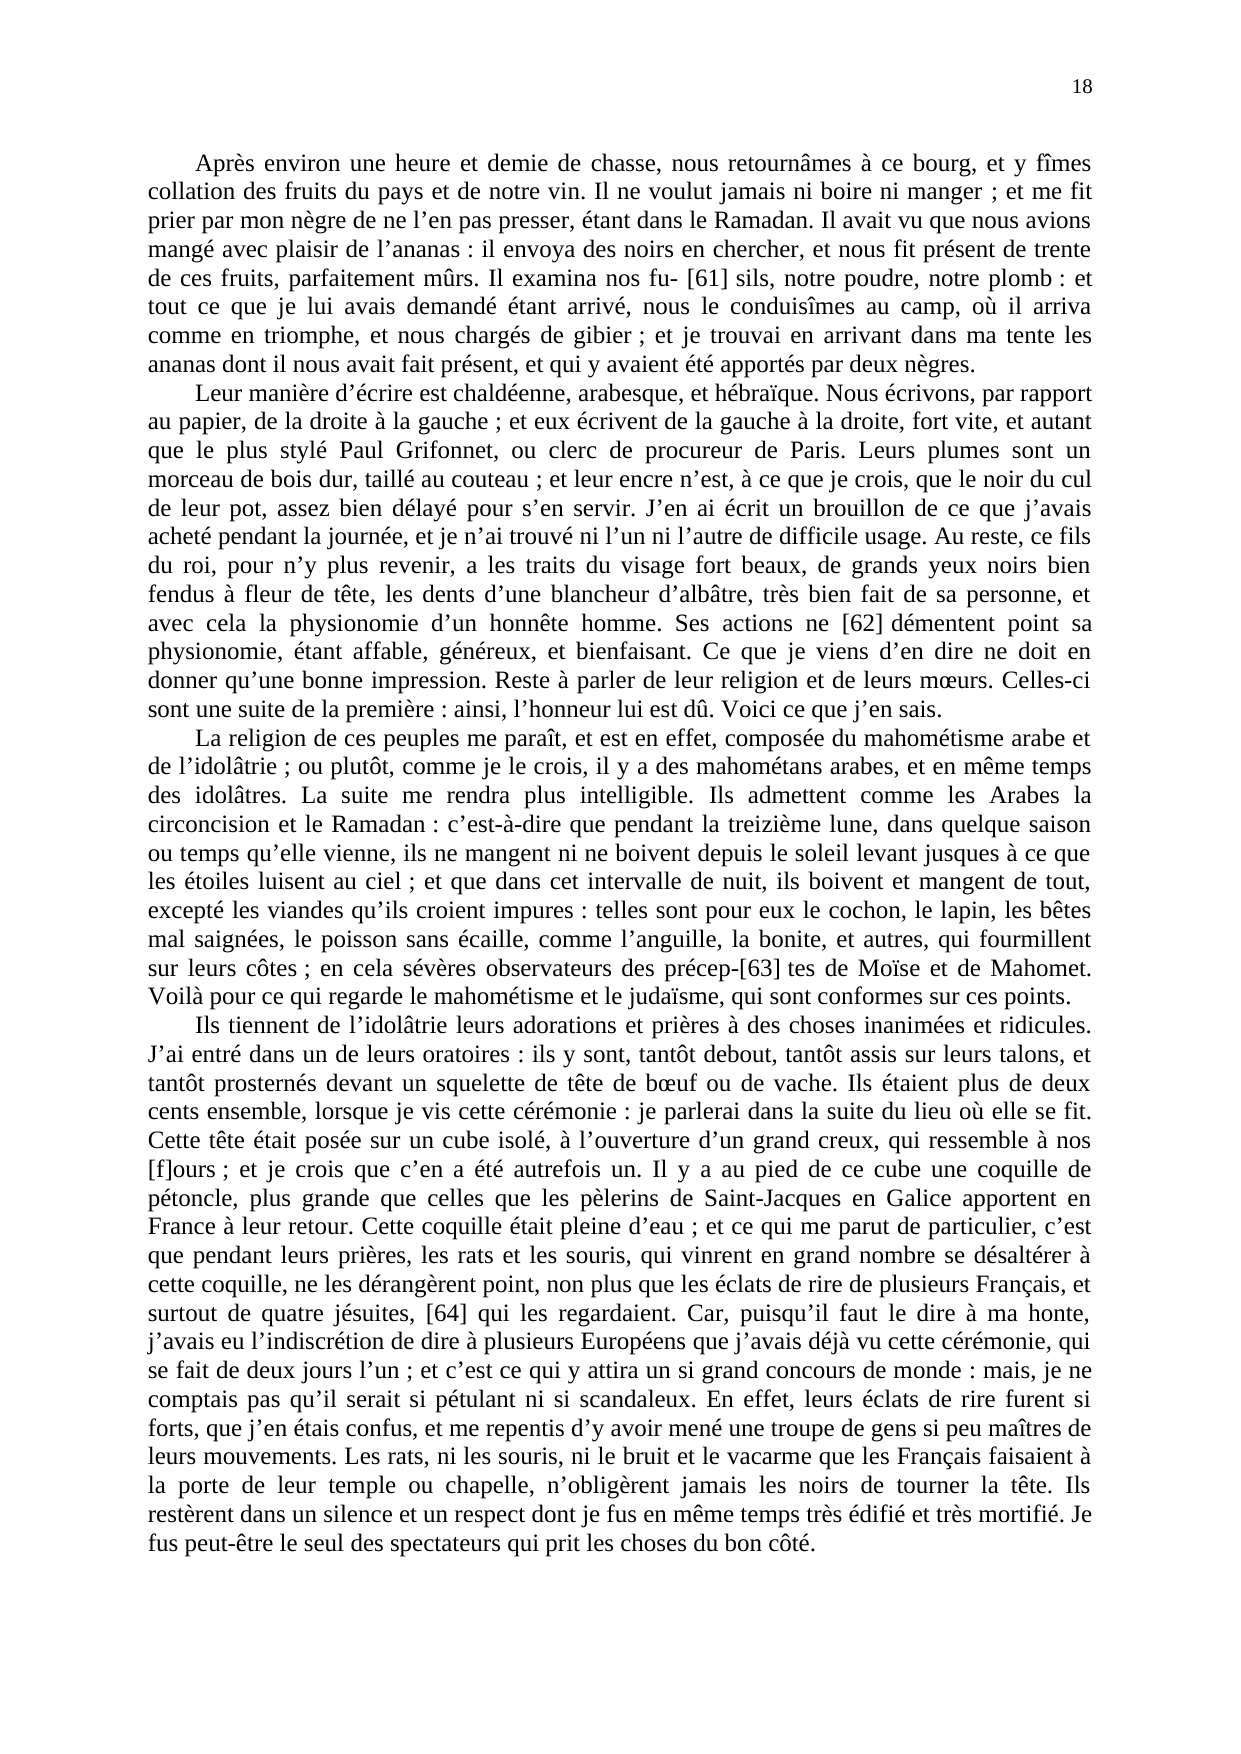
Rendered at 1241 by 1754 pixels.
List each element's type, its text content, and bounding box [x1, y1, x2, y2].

text Après environ une heure et demie de chasse, nous retournâmes à ce bourg, et y fîmes collation des fruits du pays et de notre vin. Il ne voulut jamais ni boire ni manger ; et me fit prier par mon nègre de ne l’en pas presser, étant dans le Ramadan. Il avait vu que nous avions mangé avec plaisir de l’ananas : il envoya des noirs en chercher, et nous fit présent de trente de ces fruits, parfaitement mûrs. Il examina nos fu- [61] sils, notre poudre, notre plomb : et tout ce que je lui avais demandé étant arrivé, nous le conduisîmes au camp, où il arriva comme en triomphe, et nous chargés de gibier ; et je trouvai en arrivant dans ma tente les ananas dont il nous avait fait présent, et qui y avaient été apportés par deux nègres. [148, 148, 1092, 378]
text Leur manière d’écrire est chaldéenne, arabesque, et hébraïque. Nous écrivons, par rapport au papier, de la droite à la gauche ; et eux écrivent de la gauche à la droite, fort vite, et autant que le plus stylé Paul Grifonnet, ou clerc de procureur de Paris. Leurs plumes sont un morceau de bois dur, taillé au couteau ; et leur encre n’est, à ce que je crois, que le noir du cul de leur pot, assez bien délayé pour s’en servir. J’en ai écrit un brouillon de ce que j’avais acheté pendant la journée, et je n’ai trouvé ni l’un ni l’autre de difficile usage. Au reste, ce fils du roi, pour n’y plus revenir, a les traits du visage fort beaux, de grands yeux noirs bien fendus à fleur de tête, les dents d’une blancheur d’albâtre, très bien fait de sa personne, et avec cela la physionomie d’un honnête homme. Ses actions ne [62] démentent point sa physionomie, étant affable, généreux, et bienfaisant. Ce que je viens d’en dire ne doit en donner qu’une bonne impression. Reste à parler de leur religion et de leurs mœurs. Celles-ci sont une suite de la première : ainsi, l’honneur lui est dû. Voici ce que j’en sais. [148, 378, 1092, 723]
text Ils tiennent de l’idolâtrie leurs adorations et prières à des choses inanimées et ridicules. J’ai entré dans un de leurs oratoires : ils y sont, tantôt debout, tantôt assis sur leurs talons, et tantôt prosternés devant un squelette de tête de bœuf ou de vache. Ils étaient plus de deux cents ensemble, lorsque je vis cette cérémonie : je parlerai dans la suite du lieu où elle se fit. Cette tête était posée sur un cube isolé, à l’ouverture d’un grand creux, qui ressemble à nos [f]ours ; et je crois que c’en a été autrefois un. Il y a au pied de ce cube une coquille de pétoncle, plus grande que celles que les pèlerins de Saint-Jacques en Galice apportent en France à leur retour. Cette coquille était pleine d’eau ; et ce qui me parut de particulier, c’est que pendant leurs prières, les rats et les souris, qui vinrent en grand nombre se désaltérer à cette coquille, ne les dérangèrent point, non plus que les éclats de rire de plusieurs Français, et surtout de quatre jésuites, [64] qui les regardaient. Car, puisqu’il faut le dire à ma honte, j’avais eu l’indiscrétion de dire à plusieurs Européens que j’avais déjà vu cette cérémonie, qui se fait de deux jours l’un ; et c’est ce qui y attira un si grand concours de monde : mais, je ne comptais pas qu’il serait si pétulant ni si scandaleux. En effet, leurs éclats de rire furent si forts, que j’en étais confus, et me repentis d’y avoir mené une troupe de gens si peu maîtres de leurs mouvements. Les rats, ni les souris, ni le bruit et le vacarme que les Français faisaient à la porte de leur temple ou chapelle, n’obligèrent jamais les noirs de tourner la tête. Ils restèrent dans un silence et un respect dont je fus en même temps très édifié et très mortifié. Je fus peut-être le seul des spectateurs qui prit les choses du bon côté. [148, 1010, 1092, 1556]
text La religion de ces peuples me paraît, et est en effet, composée du mahométisme arabe et de l’idolâtrie ; ou plutôt, comme je le crois, il y a des mahométans arabes, et en même temps des idolâtres. La suite me rendra plus intelligible. Ils admettent comme les Arabes la circoncision et le Ramadan : c’est-à-dire que pendant la treizième lune, dans quelque saison ou temps qu’elle vienne, ils ne mangent ni ne boivent depuis le soleil levant jusques à ce que les étoiles luisent au ciel ; et que dans cet intervalle de nuit, ils boivent et mangent de tout, excepté les viandes qu’ils croient impures : telles sont pour eux le cochon, le lapin, les bêtes mal saignées, le poisson sans écaille, comme l’anguille, la bonite, et autres, qui fourmillent sur leurs côtes ; en cela sévères observateurs des précep-[63] tes de Moïse et de Mahomet. Voilà pour ce qui regarde le mahométisme et le judaïsme, qui sont conformes sur ces points. [148, 723, 1092, 1010]
